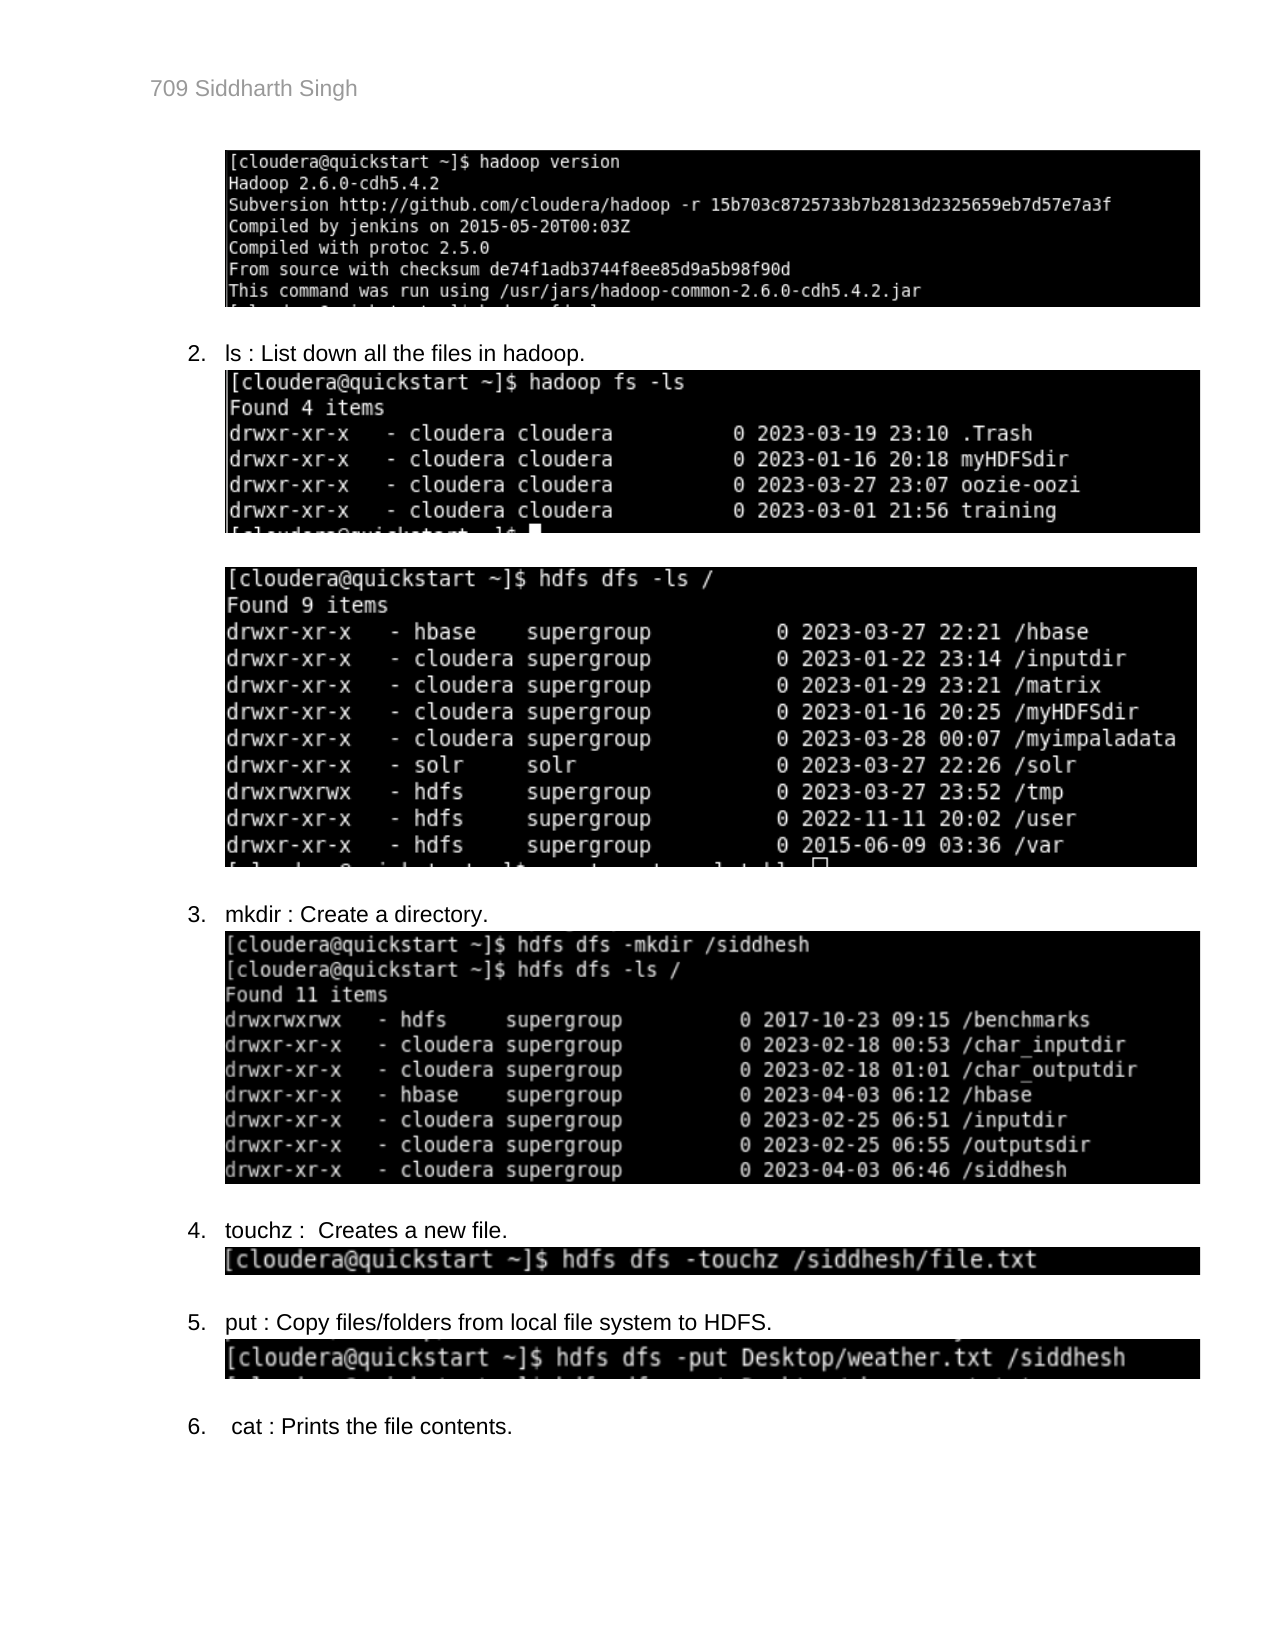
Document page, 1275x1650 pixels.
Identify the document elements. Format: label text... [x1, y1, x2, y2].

picture [225, 150, 1200, 307]
list put : Copy files/folders from local file system to HDFS. [187, 1309, 1125, 1335]
picture [225, 370, 1200, 533]
list cat : Prints the file contents. [187, 1413, 1125, 1439]
list ls : List down all the files in hadoop. [187, 340, 1125, 367]
picture [225, 567, 1197, 867]
picture [225, 931, 1200, 1184]
picture [225, 1339, 1200, 1379]
list mkdir : Create a directory. [187, 901, 1125, 927]
list touchz : Creates a new file. [187, 1217, 1125, 1244]
picture [225, 1247, 1200, 1275]
